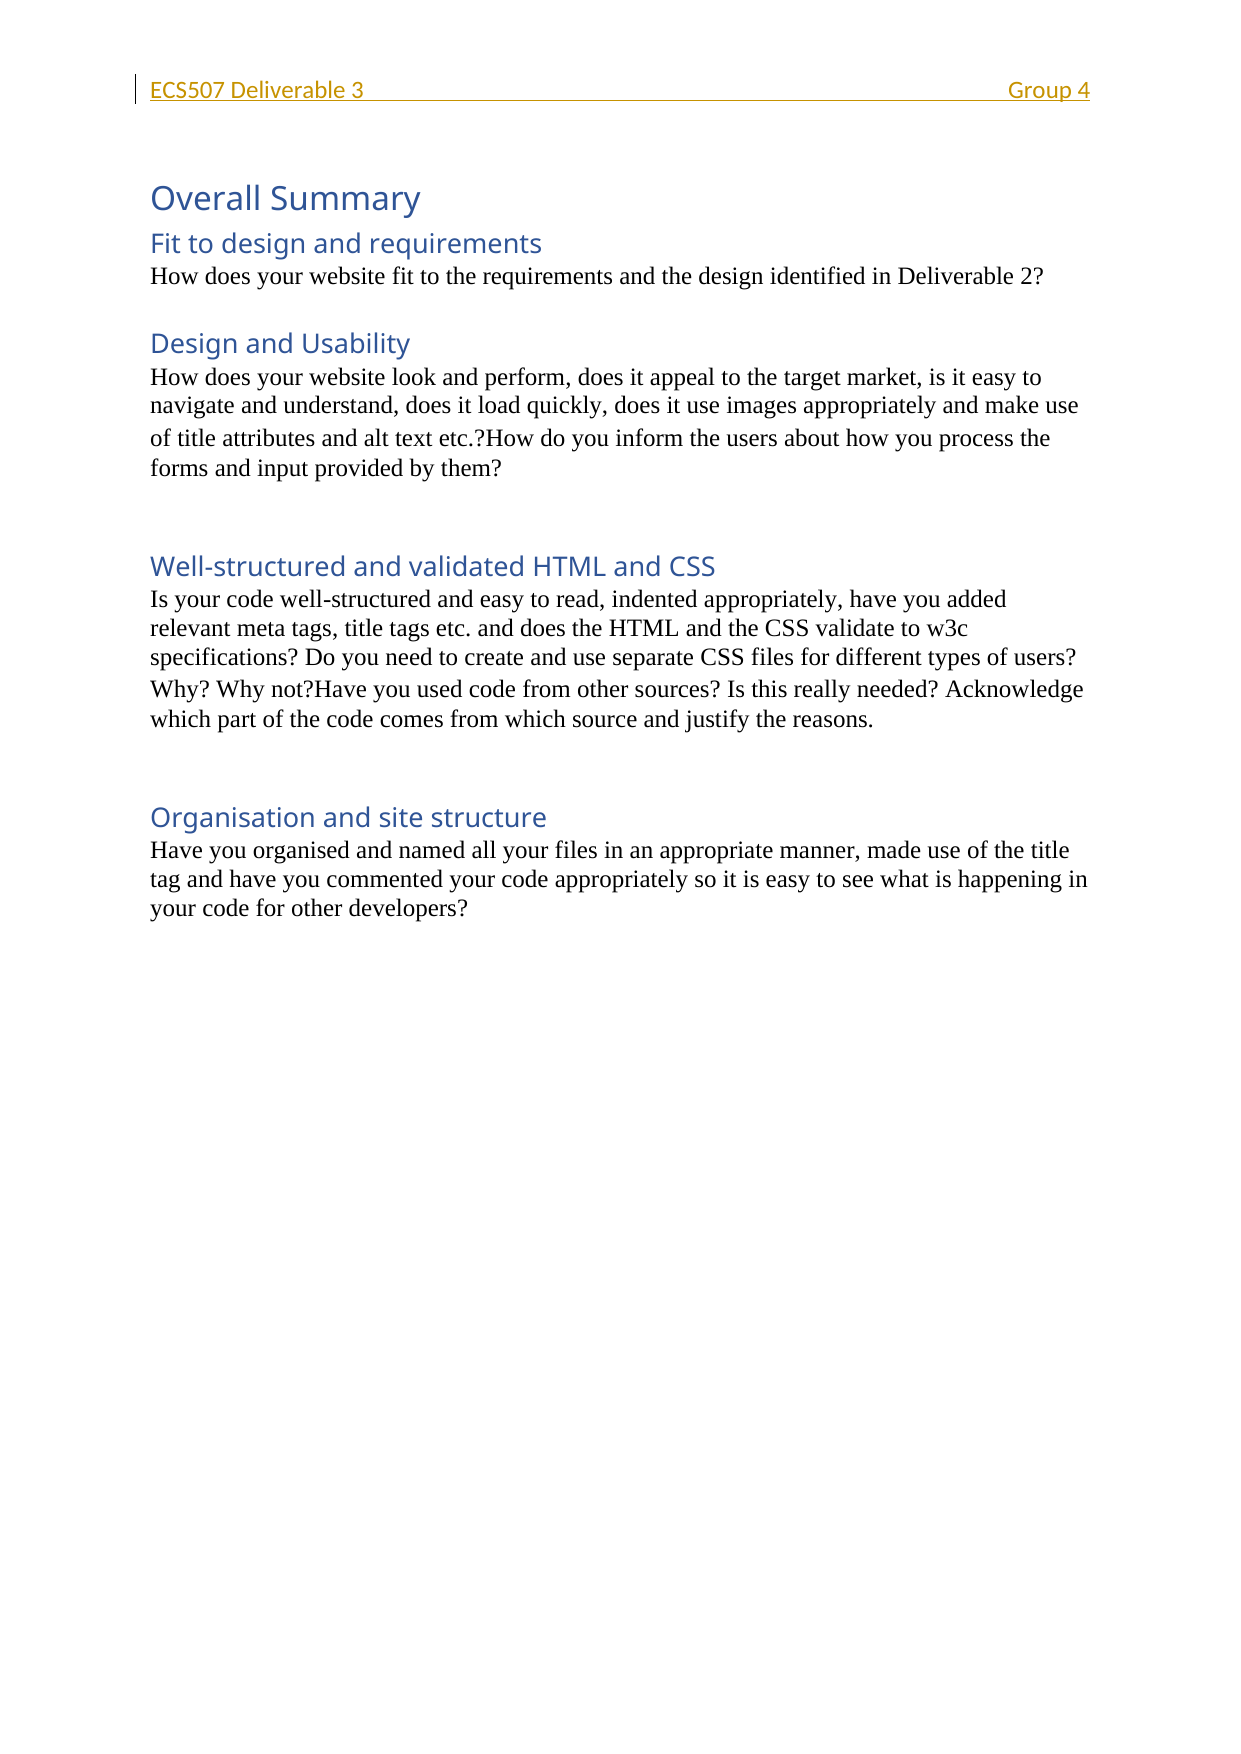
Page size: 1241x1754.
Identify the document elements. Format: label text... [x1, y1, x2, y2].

subtitle Organisation and site structure [150, 798, 1090, 835]
text Is your code well-structured and easy to read, indented appropriately, have you added relevant meta tags, title tags etc. and does the HTML and the CSS validate to w3c specifications? Do you need to create and use separate CSS files for different types of users? Why? Why not? Have you used code from other sources? Is this really needed? Acknowledge which part of the code comes from which source and justify the reasons. [150, 584, 1090, 733]
subtitle Design and Usability [150, 325, 1090, 362]
subtitle Well-structured and validated HTML and CSS [150, 547, 1090, 584]
text Have you organised and named all your files in an appropriate manner, made use of the title tag and have you commented your code appropriately so it is easy to see what is happening in your code for other developers? [150, 835, 1090, 922]
subtitle Fit to design and requirements [150, 224, 1090, 261]
text How does your website fit to the requirements and the design identified in Deliverable 2? [150, 261, 1090, 290]
text How does your website look and perform, does it appeal to the target market, is it easy to navigate and understand, does it load quickly, does it use images appropriately and make use of title attributes and alt text etc.? How do you inform the users about how you process the forms and input provided by them? [150, 362, 1090, 482]
subtitle Overall Summary [150, 175, 1090, 220]
